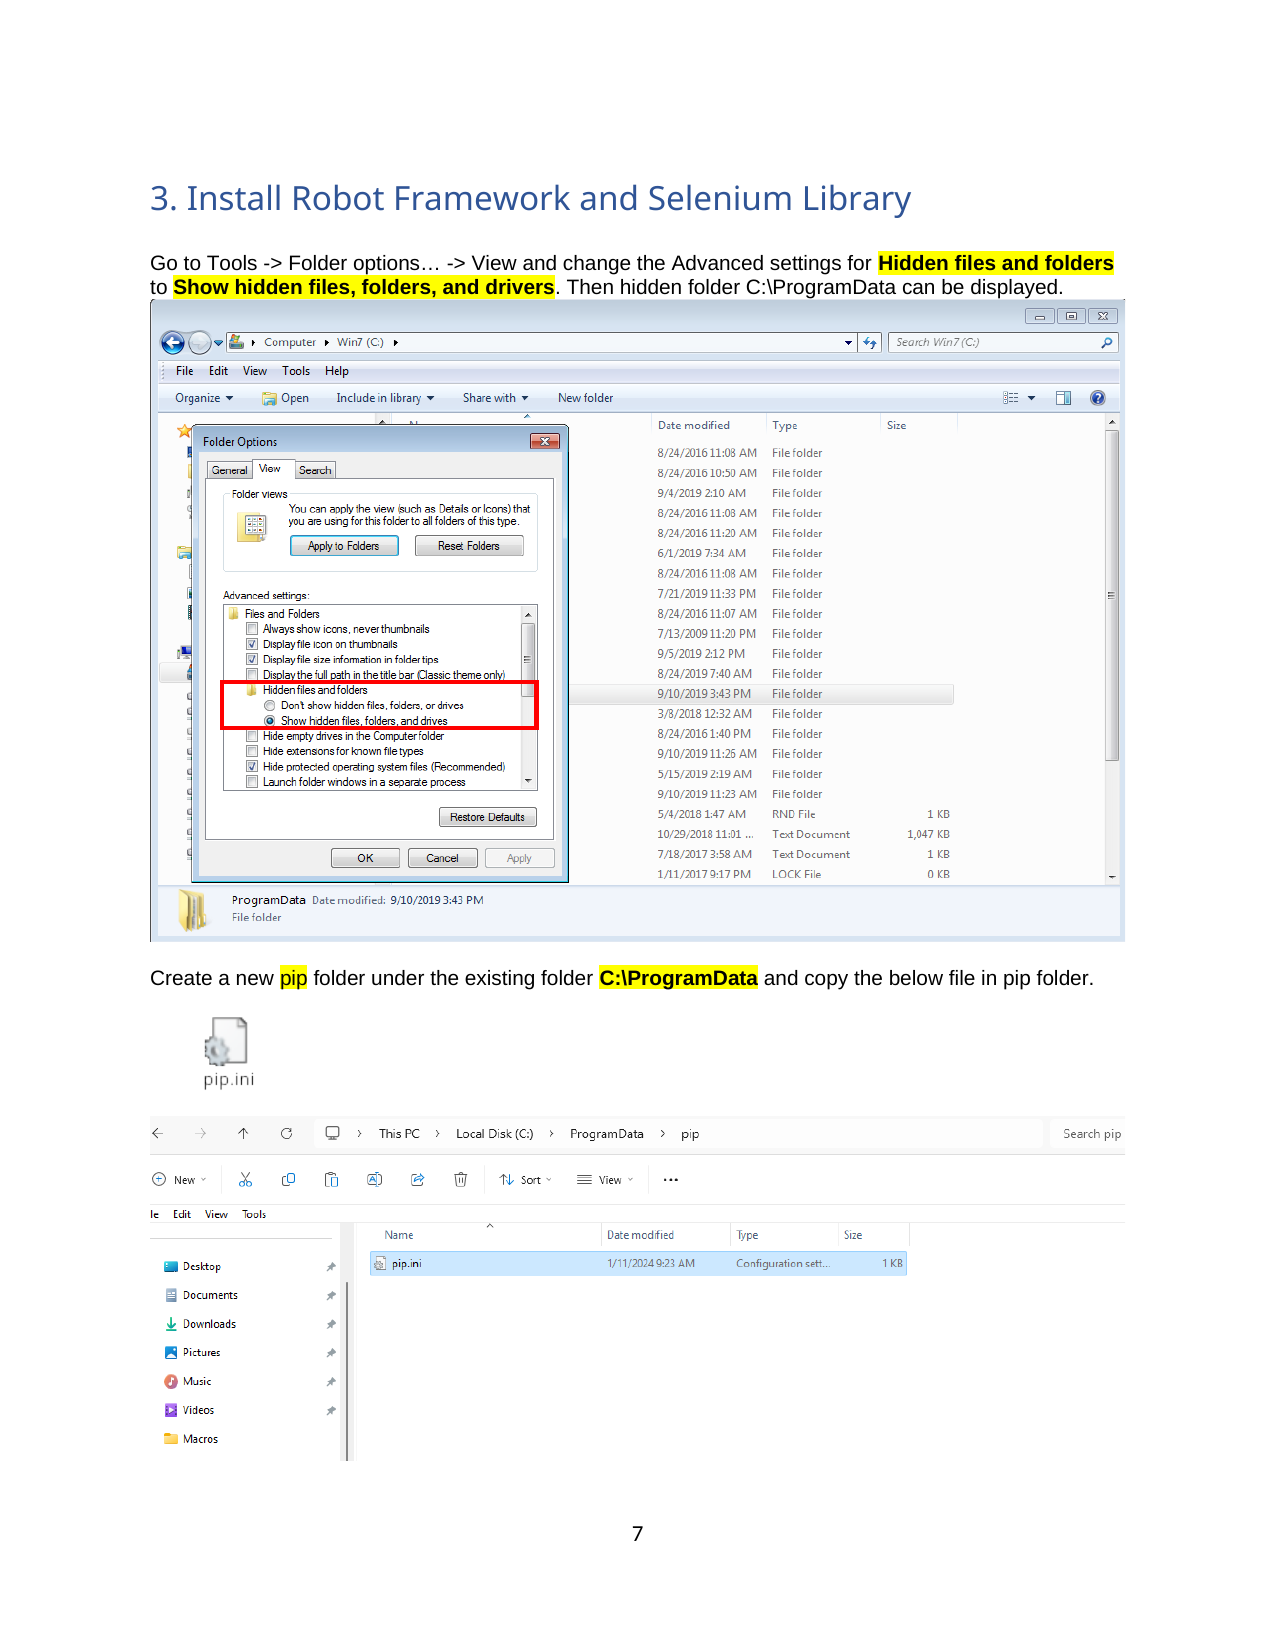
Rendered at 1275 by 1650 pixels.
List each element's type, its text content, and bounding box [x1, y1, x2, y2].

picture [150, 299, 1125, 942]
subtitle 3. Install Robot Framework and Selenium Library [150, 175, 1125, 220]
text Create a new pip folder under the existing folder C:\ProgramData and copy the below file in pip folder. [758, 965, 1125, 989]
picture [150, 1116, 1125, 1461]
text Go to Tools -> Folder options… -> View and change the Advanced settings for Hidden files and folders to Show hidden files, folders, and drivers. Then hidden folder C:\ProgramData can be displayed. [150, 251, 1125, 299]
text Create a new pip folder under the existing folder C:\ProgramData and copy the below file in pip folder. [307, 965, 599, 989]
